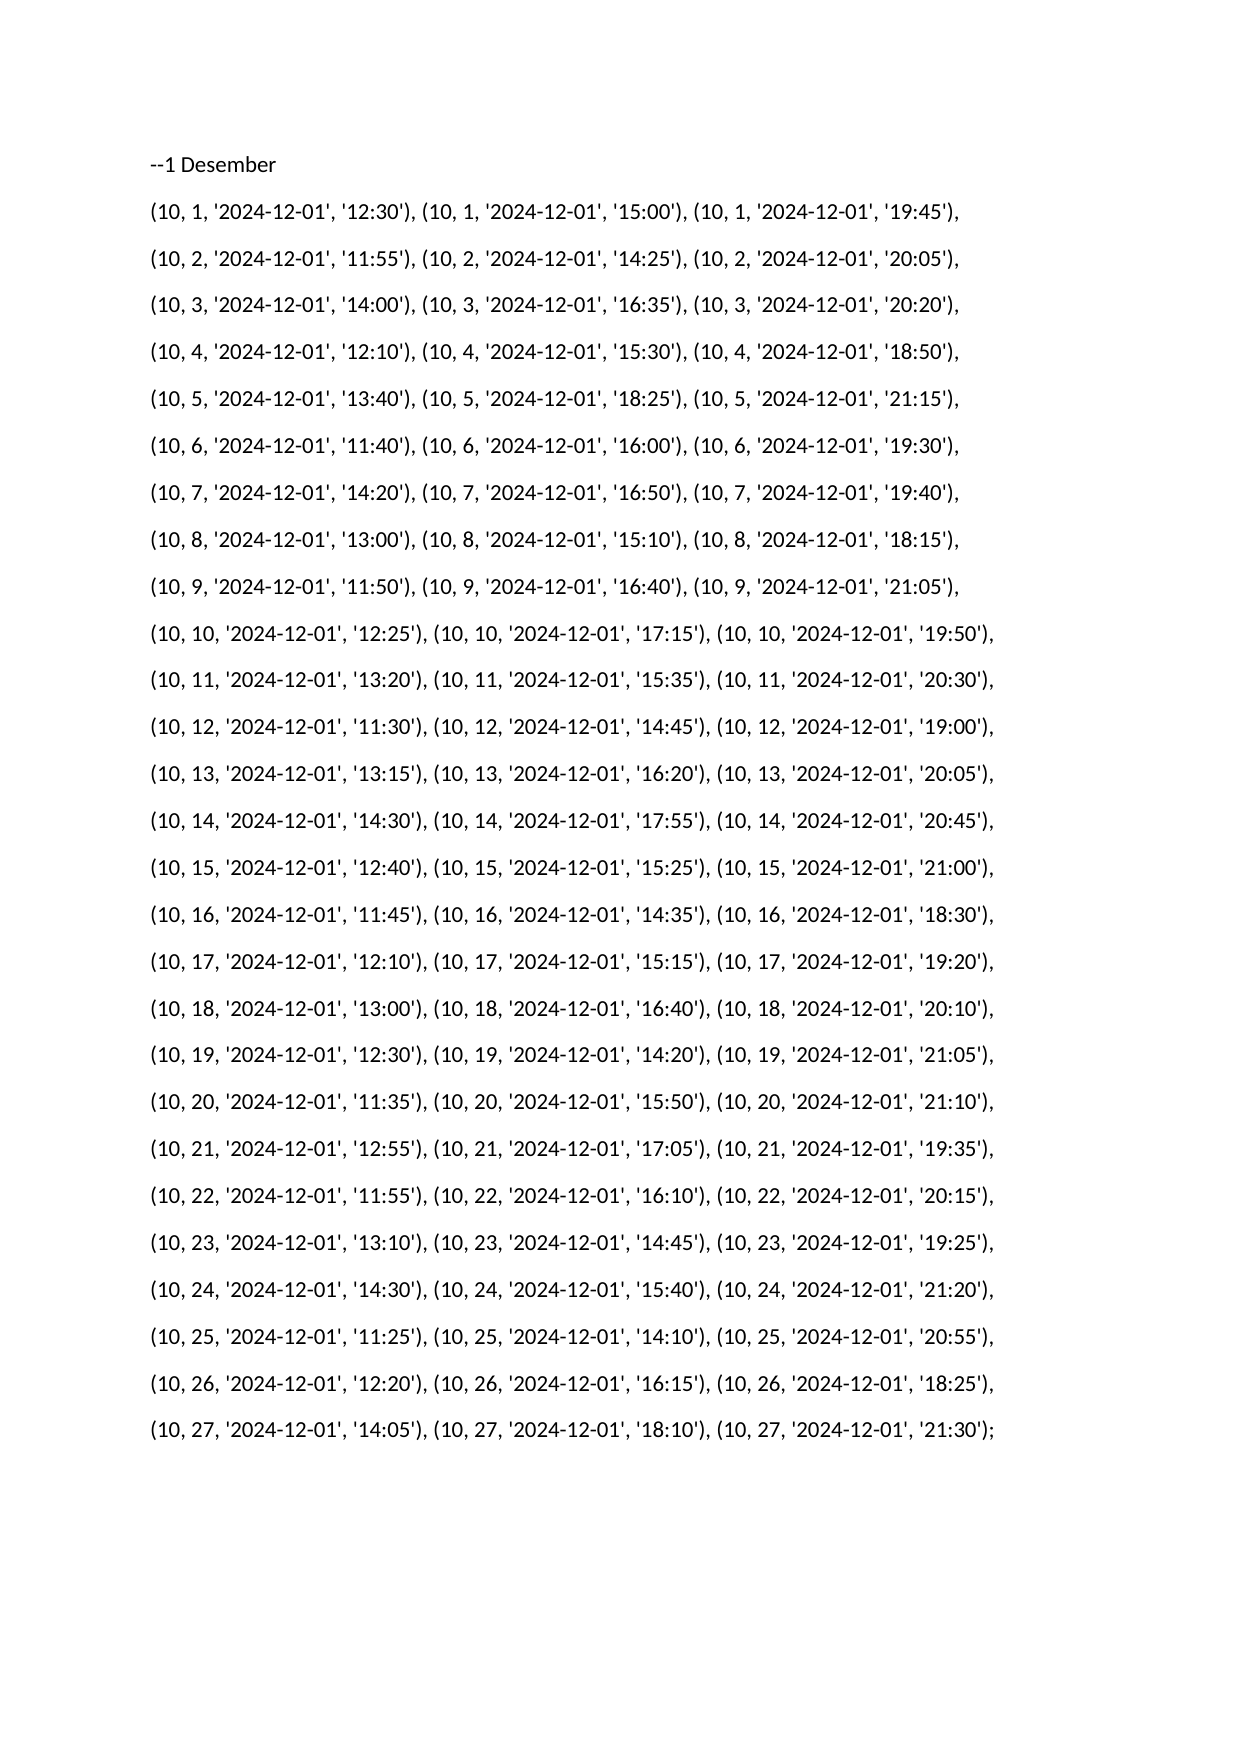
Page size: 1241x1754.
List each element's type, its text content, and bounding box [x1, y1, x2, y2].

text (10, 2, '2024-12-01', '11:55'), (10, 2, '2024-12-01', '14:25'), (10, 2, '2024-12-01', '20:05'), [150, 244, 1090, 272]
text (10, 11, '2024-12-01', '13:20'), (10, 11, '2024-12-01', '15:35'), (10, 11, '2024-12-01', '20:30'), [150, 666, 1090, 694]
text (10, 16, '2024-12-01', '11:45'), (10, 16, '2024-12-01', '14:35'), (10, 16, '2024-12-01', '18:30'), [150, 900, 1090, 928]
text (10, 14, '2024-12-01', '14:30'), (10, 14, '2024-12-01', '17:55'), (10, 14, '2024-12-01', '20:45'), [150, 806, 1090, 834]
text (10, 7, '2024-12-01', '14:20'), (10, 7, '2024-12-01', '16:50'), (10, 7, '2024-12-01', '19:40'), [150, 478, 1090, 506]
text (10, 19, '2024-12-01', '12:30'), (10, 19, '2024-12-01', '14:20'), (10, 19, '2024-12-01', '21:05'), [150, 1041, 1090, 1069]
text (10, 25, '2024-12-01', '11:25'), (10, 25, '2024-12-01', '14:10'), (10, 25, '2024-12-01', '20:55'), [150, 1322, 1090, 1350]
text (10, 8, '2024-12-01', '13:00'), (10, 8, '2024-12-01', '15:10'), (10, 8, '2024-12-01', '18:15'), [150, 525, 1090, 553]
text (10, 13, '2024-12-01', '13:15'), (10, 13, '2024-12-01', '16:20'), (10, 13, '2024-12-01', '20:05'), [150, 759, 1090, 787]
text (10, 20, '2024-12-01', '11:35'), (10, 20, '2024-12-01', '15:50'), (10, 20, '2024-12-01', '21:10'), [150, 1087, 1090, 1116]
text (10, 27, '2024-12-01', '14:05'), (10, 27, '2024-12-01', '18:10'), (10, 27, '2024-12-01', '21:30'); [150, 1416, 1090, 1444]
text (10, 23, '2024-12-01', '13:10'), (10, 23, '2024-12-01', '14:45'), (10, 23, '2024-12-01', '19:25'), [150, 1228, 1090, 1256]
text (10, 24, '2024-12-01', '14:30'), (10, 24, '2024-12-01', '15:40'), (10, 24, '2024-12-01', '21:20'), [150, 1275, 1090, 1303]
text (10, 3, '2024-12-01', '14:00'), (10, 3, '2024-12-01', '16:35'), (10, 3, '2024-12-01', '20:20'), [150, 291, 1090, 319]
text --1 Desember [150, 150, 1090, 178]
text (10, 9, '2024-12-01', '11:50'), (10, 9, '2024-12-01', '16:40'), (10, 9, '2024-12-01', '21:05'), [150, 572, 1090, 600]
text (10, 22, '2024-12-01', '11:55'), (10, 22, '2024-12-01', '16:10'), (10, 22, '2024-12-01', '20:15'), [150, 1181, 1090, 1209]
text (10, 5, '2024-12-01', '13:40'), (10, 5, '2024-12-01', '18:25'), (10, 5, '2024-12-01', '21:15'), [150, 384, 1090, 412]
text (10, 17, '2024-12-01', '12:10'), (10, 17, '2024-12-01', '15:15'), (10, 17, '2024-12-01', '19:20'), [150, 947, 1090, 975]
text (10, 21, '2024-12-01', '12:55'), (10, 21, '2024-12-01', '17:05'), (10, 21, '2024-12-01', '19:35'), [150, 1134, 1090, 1162]
text (10, 12, '2024-12-01', '11:30'), (10, 12, '2024-12-01', '14:45'), (10, 12, '2024-12-01', '19:00'), [150, 712, 1090, 741]
text (10, 26, '2024-12-01', '12:20'), (10, 26, '2024-12-01', '16:15'), (10, 26, '2024-12-01', '18:25'), [150, 1369, 1090, 1397]
text (10, 18, '2024-12-01', '13:00'), (10, 18, '2024-12-01', '16:40'), (10, 18, '2024-12-01', '20:10'), [150, 994, 1090, 1022]
text (10, 1, '2024-12-01', '12:30'), (10, 1, '2024-12-01', '15:00'), (10, 1, '2024-12-01', '19:45'), [150, 197, 1090, 225]
text (10, 6, '2024-12-01', '11:40'), (10, 6, '2024-12-01', '16:00'), (10, 6, '2024-12-01', '19:30'), [150, 431, 1090, 459]
text (10, 4, '2024-12-01', '12:10'), (10, 4, '2024-12-01', '15:30'), (10, 4, '2024-12-01', '18:50'), [150, 337, 1090, 366]
text (10, 10, '2024-12-01', '12:25'), (10, 10, '2024-12-01', '17:15'), (10, 10, '2024-12-01', '19:50'), [150, 619, 1090, 647]
text (10, 15, '2024-12-01', '12:40'), (10, 15, '2024-12-01', '15:25'), (10, 15, '2024-12-01', '21:00'), [150, 853, 1090, 881]
